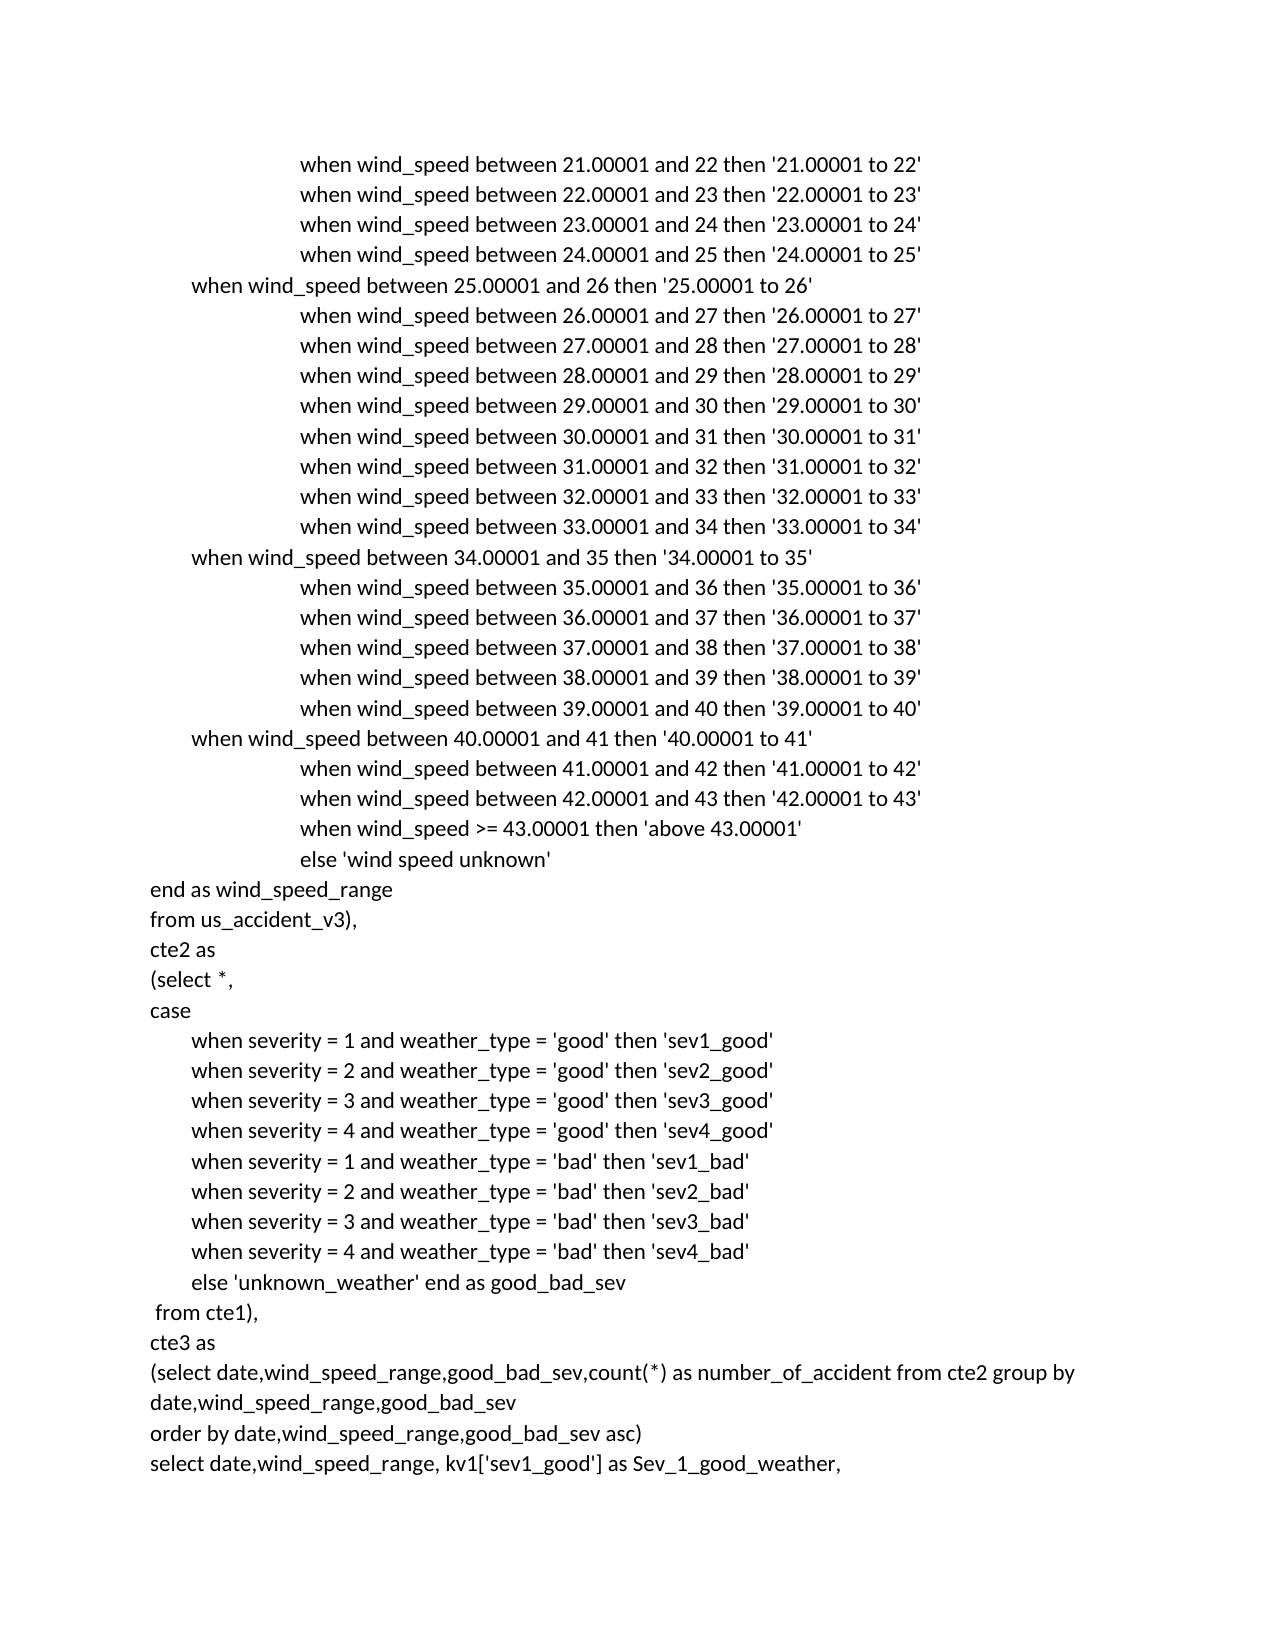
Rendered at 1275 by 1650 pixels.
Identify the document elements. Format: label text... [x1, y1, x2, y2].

text when wind_speed between 41.00001 and 42 then '41.00001 to 42' [150, 754, 1125, 782]
text when wind_speed between 38.00001 and 39 then '38.00001 to 39' [150, 663, 1125, 692]
text select date,wind_speed_range, kv1['sev1_good'] as Sev_1_good_weather, [150, 1449, 1125, 1477]
text when wind_speed between 21.00001 and 22 then '21.00001 to 22' [150, 150, 1125, 178]
text case [150, 996, 1125, 1024]
text when severity = 2 and weather_type = 'bad' then 'sev2_bad' [150, 1177, 1125, 1205]
text else 'wind speed unknown' [150, 845, 1125, 873]
text when wind_speed >= 43.00001 then 'above 43.00001' [150, 814, 1125, 843]
text cte3 as [150, 1328, 1125, 1356]
text when wind_speed between 26.00001 and 27 then '26.00001 to 27' [150, 301, 1125, 329]
text when wind_speed between 34.00001 and 35 then '34.00001 to 35' [150, 543, 1125, 571]
text when wind_speed between 29.00001 and 30 then '29.00001 to 30' [150, 392, 1125, 420]
text (select date,wind_speed_range,good_bad_sev,count(*) as number_of_accident from cte2 group by date,wind_speed_range,good_bad_sev [150, 1358, 1125, 1417]
text when severity = 4 and weather_type = 'good' then 'sev4_good' [150, 1117, 1125, 1145]
text when wind_speed between 39.00001 and 40 then '39.00001 to 40' [150, 694, 1125, 722]
text when severity = 1 and weather_type = 'bad' then 'sev1_bad' [150, 1147, 1125, 1175]
text when wind_speed between 35.00001 and 36 then '35.00001 to 36' [150, 573, 1125, 601]
text when severity = 3 and weather_type = 'good' then 'sev3_good' [150, 1086, 1125, 1114]
text when severity = 2 and weather_type = 'good' then 'sev2_good' [150, 1056, 1125, 1084]
text when wind_speed between 31.00001 and 32 then '31.00001 to 32' [150, 452, 1125, 480]
text when wind_speed between 32.00001 and 33 then '32.00001 to 33' [150, 482, 1125, 510]
text order by date,wind_speed_range,good_bad_sev asc) [150, 1419, 1125, 1447]
text when severity = 4 and weather_type = 'bad' then 'sev4_bad' [150, 1237, 1125, 1266]
text when wind_speed between 23.00001 and 24 then '23.00001 to 24' [150, 210, 1125, 238]
text (select *, [150, 966, 1125, 994]
text else 'unknown_weather' end as good_bad_sev [150, 1268, 1125, 1296]
text cte2 as [150, 935, 1125, 963]
text when severity = 3 and weather_type = 'bad' then 'sev3_bad' [150, 1207, 1125, 1235]
text when wind_speed between 24.00001 and 25 then '24.00001 to 25' [150, 241, 1125, 269]
text when wind_speed between 42.00001 and 43 then '42.00001 to 43' [150, 784, 1125, 812]
text when severity = 1 and weather_type = 'good' then 'sev1_good' [150, 1026, 1125, 1054]
text from us_accident_v3), [150, 905, 1125, 933]
text when wind_speed between 40.00001 and 41 then '40.00001 to 41' [150, 724, 1125, 752]
text when wind_speed between 27.00001 and 28 then '27.00001 to 28' [150, 331, 1125, 359]
text from cte1), [150, 1298, 1125, 1326]
text when wind_speed between 36.00001 and 37 then '36.00001 to 37' [150, 603, 1125, 631]
text when wind_speed between 37.00001 and 38 then '37.00001 to 38' [150, 633, 1125, 661]
text when wind_speed between 33.00001 and 34 then '33.00001 to 34' [150, 512, 1125, 541]
text when wind_speed between 28.00001 and 29 then '28.00001 to 29' [150, 361, 1125, 389]
text end as wind_speed_range [150, 875, 1125, 903]
text when wind_speed between 30.00001 and 31 then '30.00001 to 31' [150, 422, 1125, 450]
text when wind_speed between 25.00001 and 26 then '25.00001 to 26' [150, 271, 1125, 299]
text when wind_speed between 22.00001 and 23 then '22.00001 to 23' [150, 180, 1125, 208]
